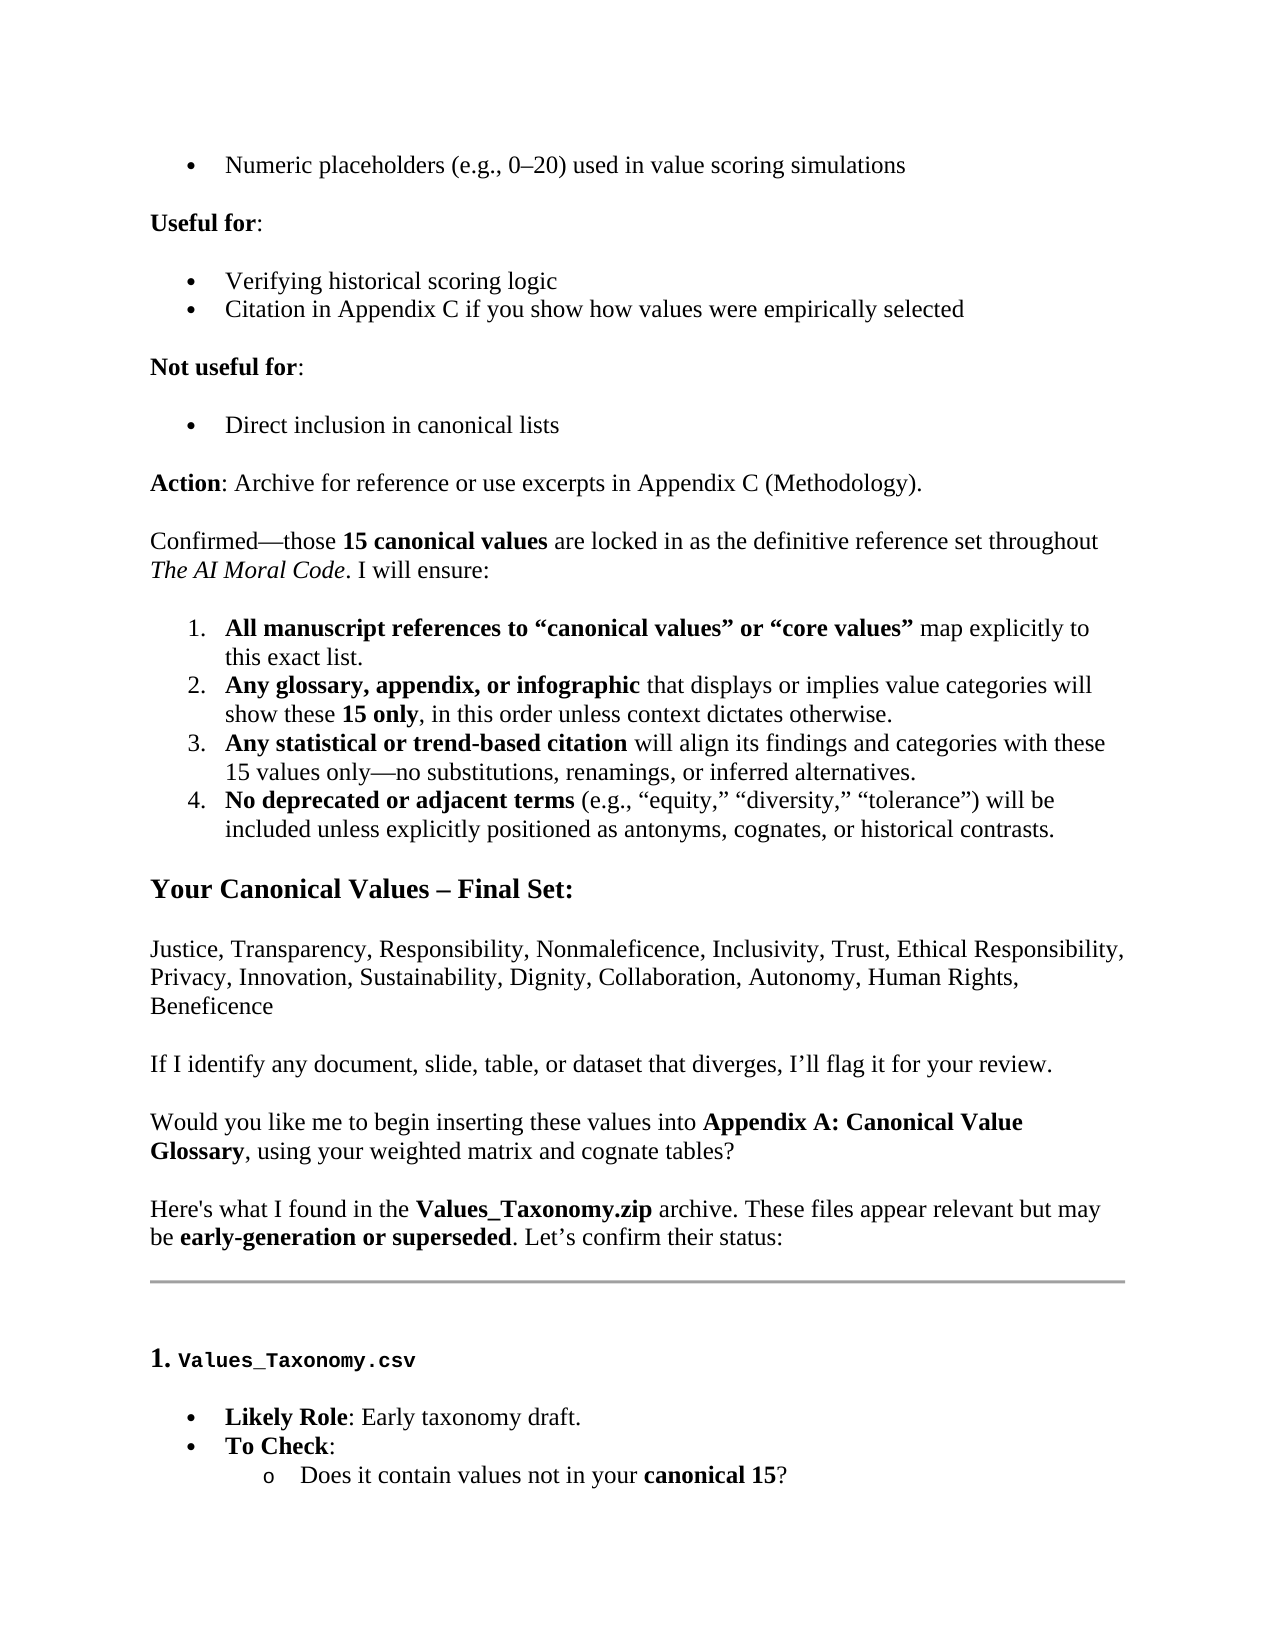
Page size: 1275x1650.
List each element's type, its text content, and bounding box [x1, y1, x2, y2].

list Does it contain values not in your canonical 15? [262, 1460, 1125, 1489]
text Confirmed—those 15 canonical values are locked in as the definitive reference set throughout The AI Moral Code. I will ensure: [150, 526, 1125, 584]
text Justice, Transparency, Responsibility, Nonmaleficence, Inclusivity, Trust, Ethical Responsibility, Privacy, Innovation, Sustainability, Dignity, Collaboration, Autonomy, Human Rights, Beneficence [150, 934, 1125, 1020]
text Useful for: [150, 208, 1125, 237]
list Likely Role: Early taxonomy draft. [187, 1402, 1125, 1431]
text Here's what I found in the Values_Taxonomy.zip archive. These files appear relevant but may be early-generation or superseded. Let’s confirm their status: [150, 1194, 1125, 1251]
list Any glossary, appendix, or infographic that displays or implies value categories will show these 15 only, in this order unless context dictates otherwise. [187, 670, 1125, 728]
list Numeric placeholders (e.g., 0–20) used in value scoring simulations [187, 150, 1125, 179]
list Citation in Appendix C if you show how values were empirically selected [187, 294, 1125, 323]
list Any statistical or trend-based citation will align its findings and categories with these 15 values only—no substitutions, renamings, or inferred alternatives. [187, 728, 1125, 785]
list To Check: [187, 1431, 1125, 1460]
text Action: Archive for reference or use excerpts in Appendix C (Methodology). [150, 468, 1125, 497]
text 1. Values_Taxonomy.csv [150, 1341, 1125, 1373]
text Would you like me to begin inserting these values into Appendix A: Canonical Value Glossary, using your weighted matrix and cognate tables? [150, 1107, 1125, 1164]
text Not useful for: [150, 352, 1125, 381]
text Your Canonical Values – Final Set: [150, 872, 1125, 904]
list Direct inclusion in canonical lists [187, 410, 1125, 439]
list All manuscript references to “canonical values” or “core values” map explicitly to this exact list. [187, 613, 1125, 670]
text If I identify any document, slide, table, or dataset that diverges, I’ll flag it for your review. [150, 1049, 1125, 1078]
list Verifying historical scoring logic [187, 266, 1125, 294]
list No deprecated or adjacent terms (e.g., “equity,” “diversity,” “tolerance”) will be included unless explicitly positioned as antonyms, cognates, or historical contrasts. [187, 785, 1125, 843]
